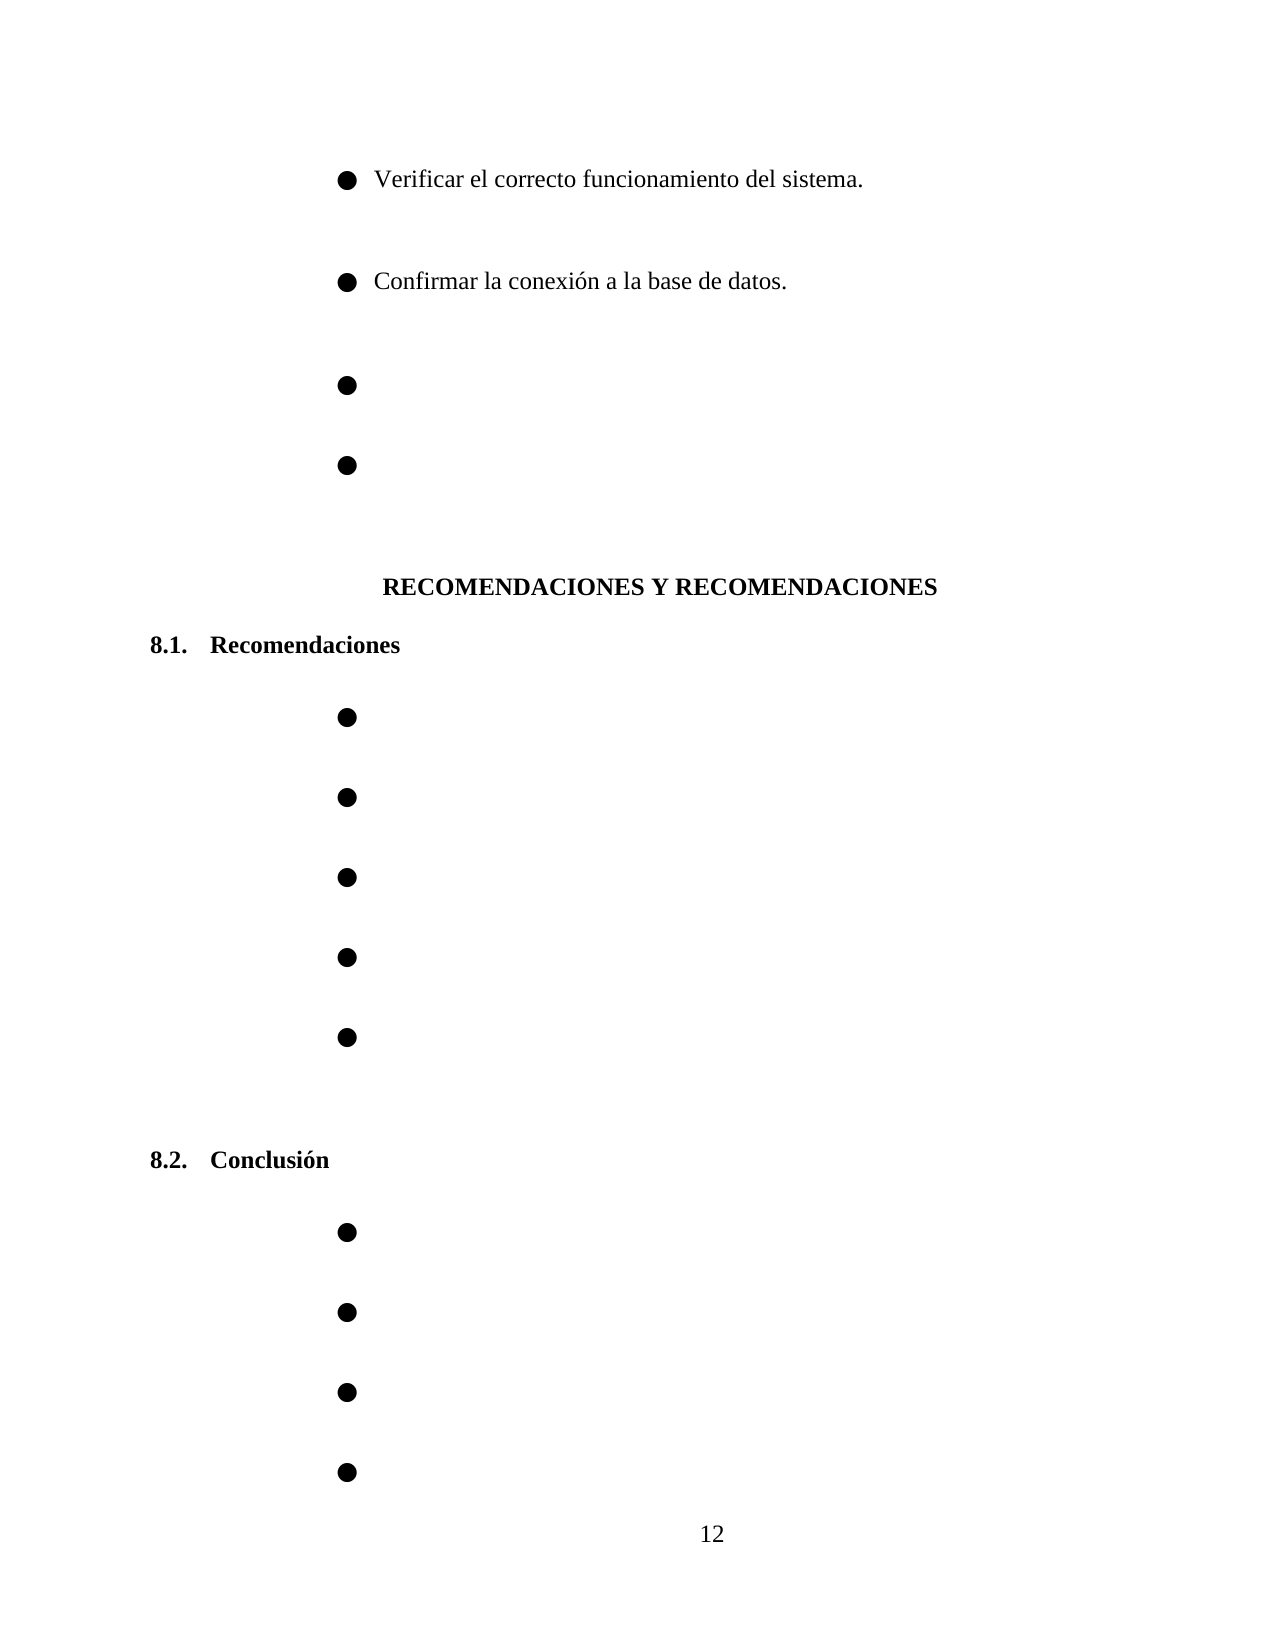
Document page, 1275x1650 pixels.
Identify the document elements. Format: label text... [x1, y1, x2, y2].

list Confirmar la conexión a la base de datos. [336, 252, 1125, 304]
subtitle Recomendaciones [150, 630, 1125, 659]
subtitle Conclusión [150, 1145, 1125, 1174]
list Verificar el correcto funcionamiento del sistema. [336, 150, 1125, 201]
subtitle RECOMENDACIONES Y RECOMENDACIONES [150, 572, 1125, 601]
